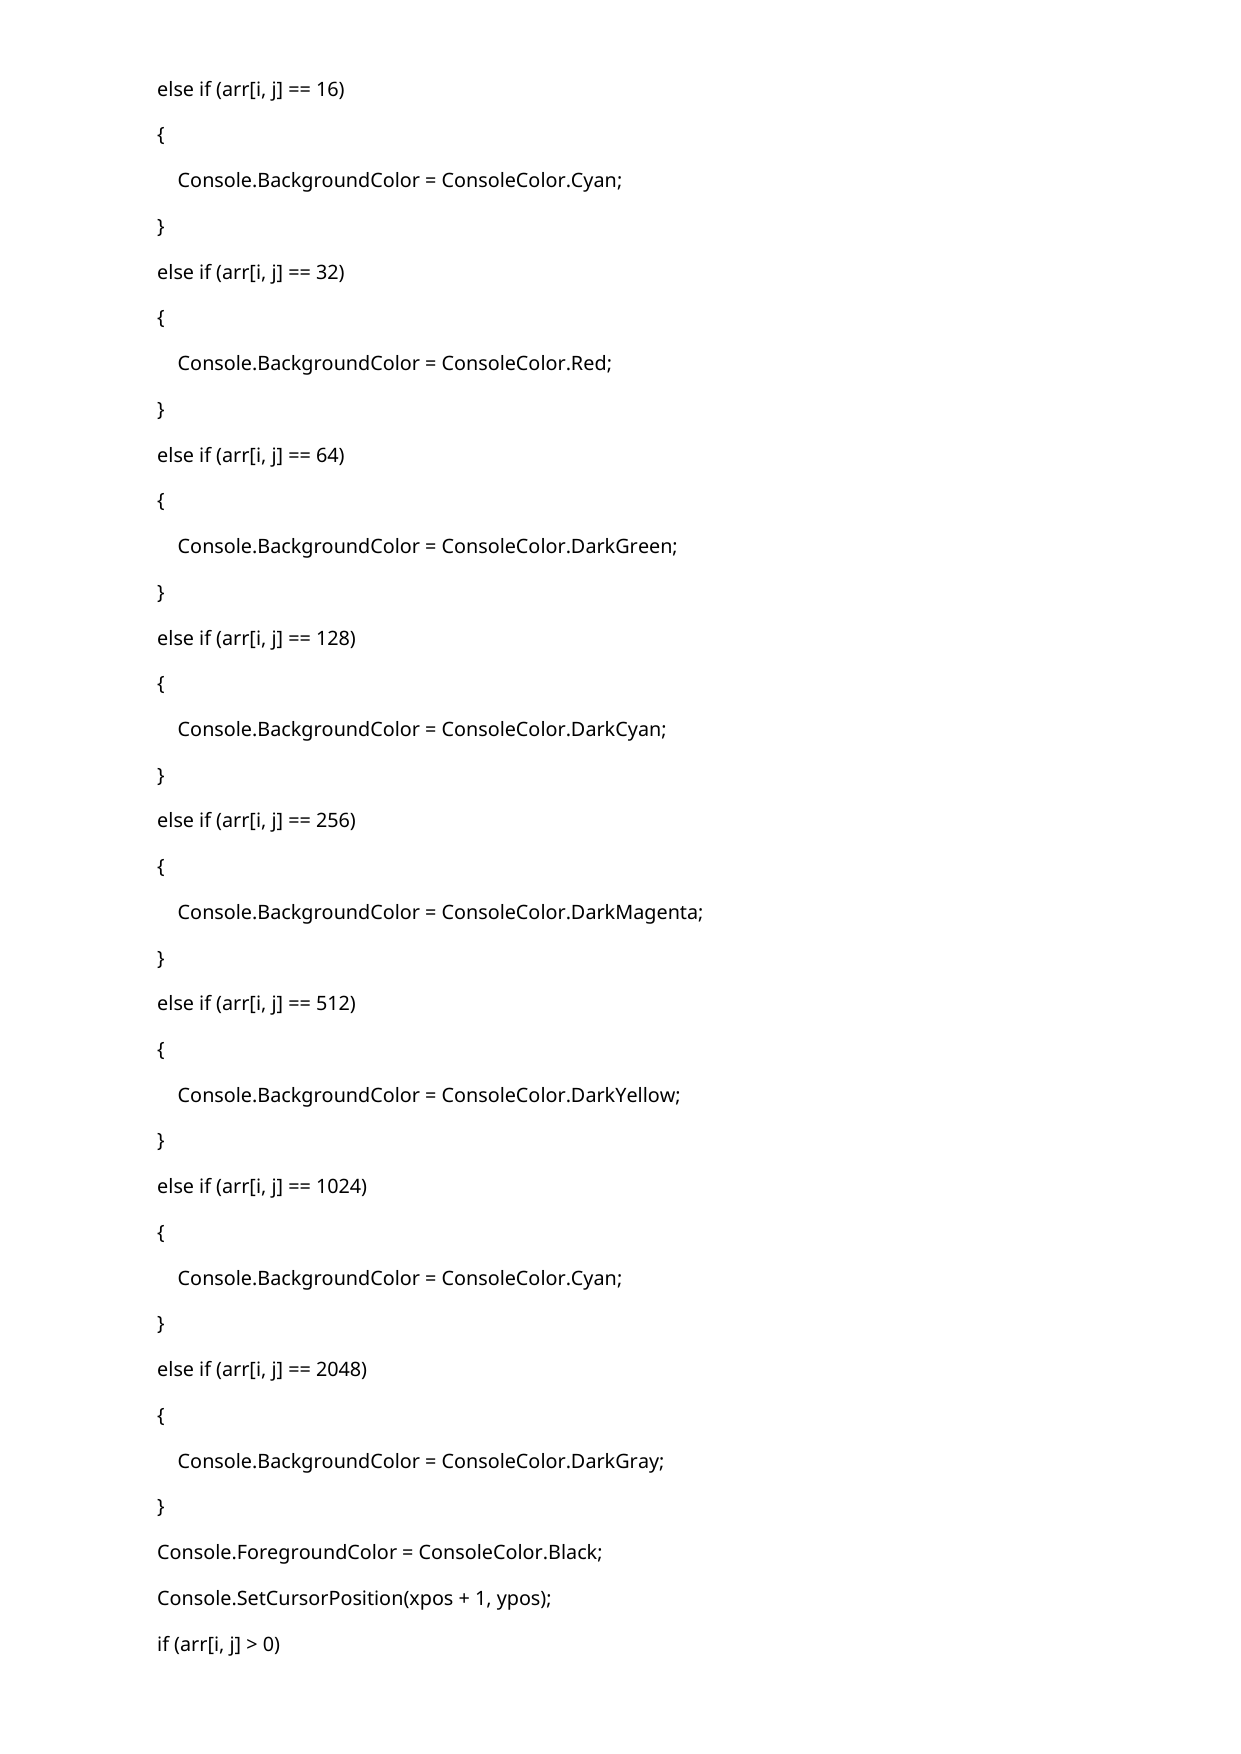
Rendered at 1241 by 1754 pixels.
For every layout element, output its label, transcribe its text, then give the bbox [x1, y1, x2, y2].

text Console.ForegroundColor = ConsoleColor.Black; [75, 1538, 1165, 1565]
text Console.BackgroundColor = ConsoleColor.DarkMagenta; [75, 898, 1165, 925]
text else if (arr[i, j] == 16) [75, 75, 1165, 102]
text { [75, 121, 1165, 148]
text { [75, 1035, 1165, 1062]
text else if (arr[i, j] == 64) [75, 441, 1165, 468]
text Console.BackgroundColor = ConsoleColor.DarkCyan; [75, 715, 1165, 742]
text { [75, 1218, 1165, 1245]
text Console.BackgroundColor = ConsoleColor.Cyan; [75, 1264, 1165, 1291]
text } [75, 578, 1165, 605]
text else if (arr[i, j] == 128) [75, 624, 1165, 651]
text { [75, 1401, 1165, 1428]
text } [75, 761, 1165, 788]
text { [75, 487, 1165, 513]
text if (arr[i, j] > 0) [75, 1630, 1165, 1657]
text } [75, 1310, 1165, 1337]
text else if (arr[i, j] == 1024) [75, 1172, 1165, 1199]
text { [75, 669, 1165, 696]
text else if (arr[i, j] == 256) [75, 807, 1165, 834]
text } [75, 395, 1165, 422]
text } [75, 1127, 1165, 1154]
text Console.BackgroundColor = ConsoleColor.DarkYellow; [75, 1081, 1165, 1108]
text Console.SetCursorPosition(xpos + 1, ypos); [75, 1584, 1165, 1611]
text } [75, 944, 1165, 971]
text Console.BackgroundColor = ConsoleColor.Cyan; [75, 166, 1165, 193]
text else if (arr[i, j] == 512) [75, 989, 1165, 1017]
text else if (arr[i, j] == 2048) [75, 1355, 1165, 1382]
text else if (arr[i, j] == 32) [75, 258, 1165, 285]
text Console.BackgroundColor = ConsoleColor.Red; [75, 349, 1165, 376]
text Console.BackgroundColor = ConsoleColor.DarkGray; [75, 1447, 1165, 1474]
text Console.BackgroundColor = ConsoleColor.DarkGreen; [75, 532, 1165, 559]
text } [75, 212, 1165, 239]
text { [75, 304, 1165, 331]
text { [75, 852, 1165, 879]
text } [75, 1493, 1165, 1519]
